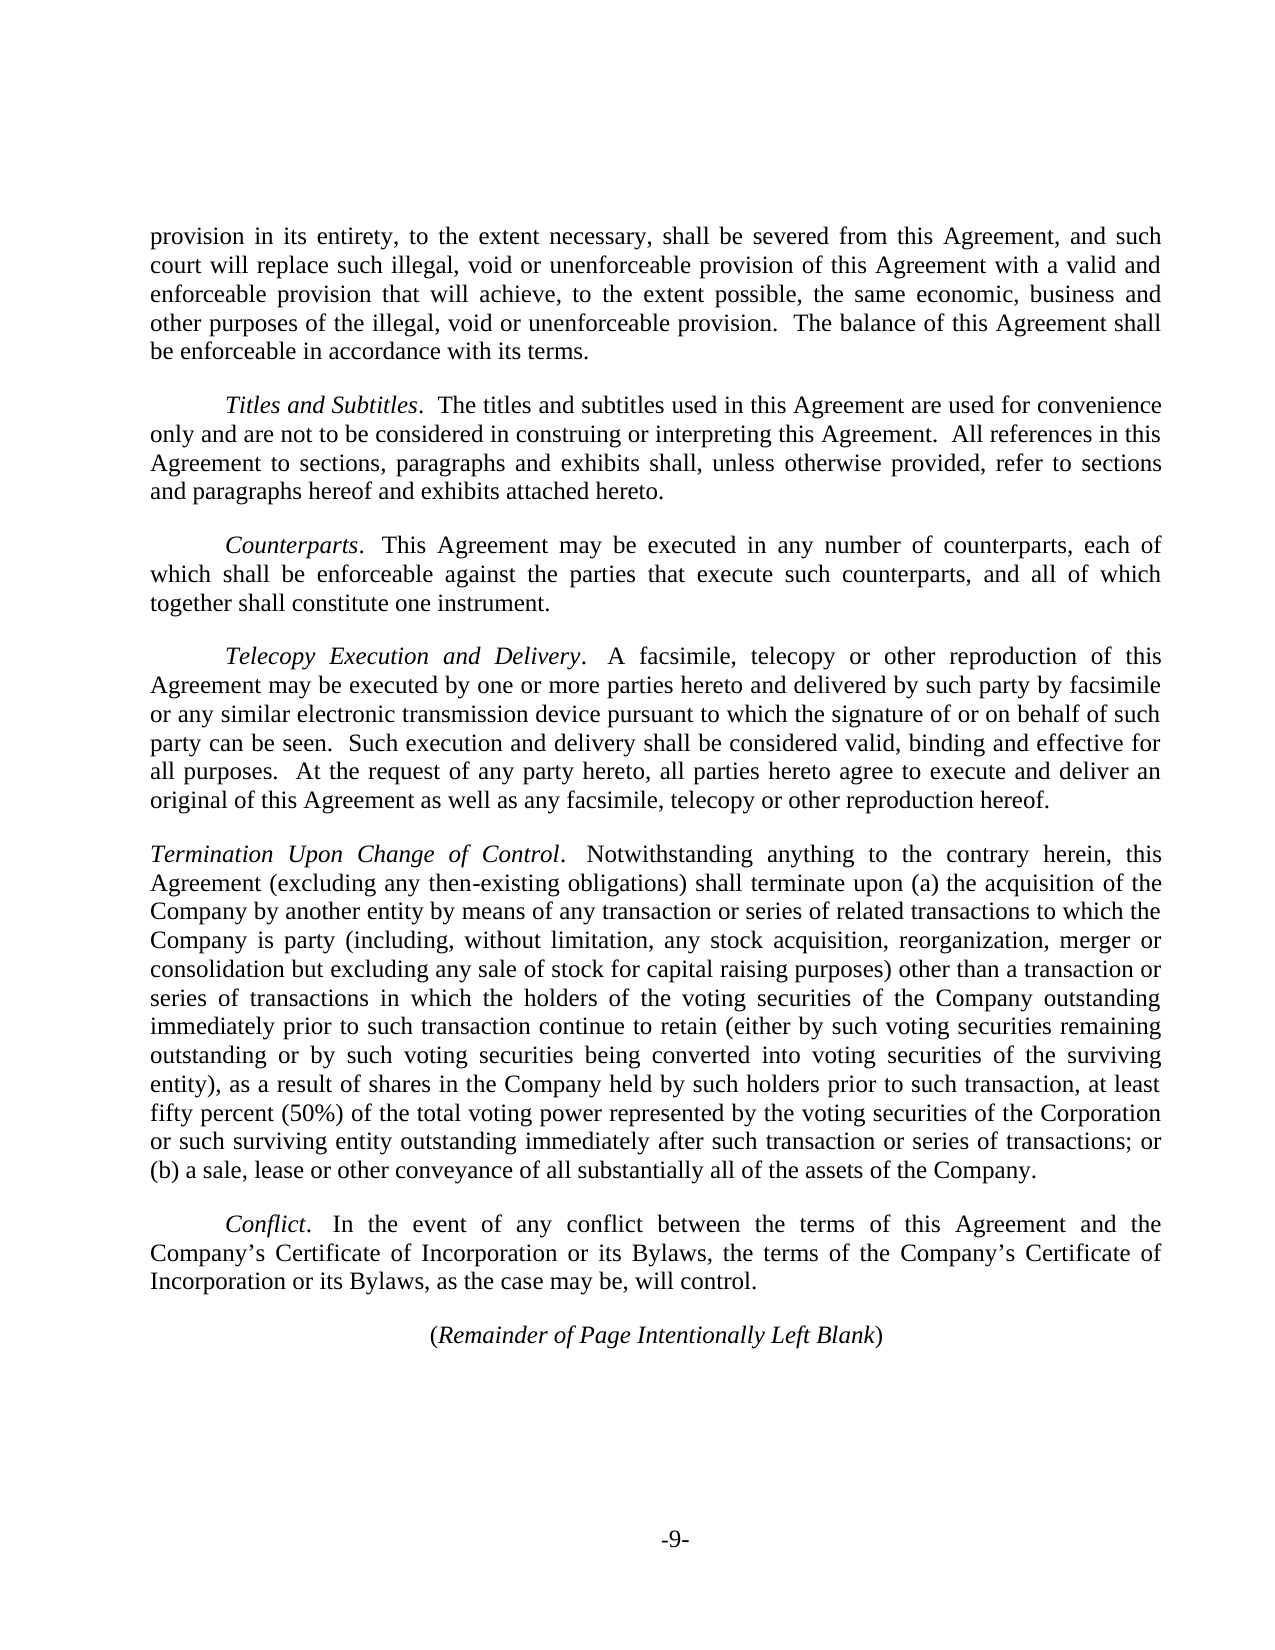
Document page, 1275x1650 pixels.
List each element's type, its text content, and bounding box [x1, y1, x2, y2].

text Titles and Subtitles. The titles and subtitles used in this Agreement are used for convenience only and are not to be considered in construing or interpreting this Agreement. All references in this Agreement to sections, paragraphs and exhibits shall, unless otherwise provided, refer to sections and paragraphs hereof and exhibits attached hereto. [150, 390, 1162, 505]
text Termination Upon Change of Control. Notwithstanding anything to the contrary herein, this Agreement (excluding any then-existing obligations) shall terminate upon (a) the acquisition of the Company by another entity by means of any transaction or series of related transactions to which the Company is party (including, without limitation, any stock acquisition, reorganization, merger or consolidation but excluding any sale of stock for capital raising purposes) other than a transaction or series of transactions in which the holders of the voting securities of the Company outstanding immediately prior to such transaction continue to retain (either by such voting securities remaining outstanding or by such voting securities being converted into voting securities of the surviving entity), as a result of shares in the Company held by such holders prior to such transaction, at least fifty percent (50%) of the total voting power represented by the voting securities of the Corporation or such surviving entity outstanding immediately after such transaction or series of transactions; or (b) a sale, lease or other conveyance of all substantially all of the assets of the Company. [150, 839, 1162, 1184]
text Telecopy Execution and Delivery. A facsimile, telecopy or other reproduction of this Agreement may be executed by one or more parties hereto and delivered by such party by facsimile or any similar electronic transmission device pursuant to which the signature of or on behalf of such party can be seen. Such execution and delivery shall be considered valid, binding and effective for all purposes. At the request of any party hereto, all parties hereto agree to execute and deliver an original of this Agreement as well as any facsimile, telecopy or other reproduction hereof. [150, 641, 1162, 814]
text (Remainder of Page Intentionally Left Blank) [150, 1320, 1162, 1349]
text Conflict. In the event of any conflict between the terms of this Agreement and the Company’s Certificate of Incorporation or its Bylaws, the terms of the Company’s Certificate of Incorporation or its Bylaws, as the case may be, will control. [150, 1209, 1162, 1295]
text Counterparts. This Agreement may be executed in any number of counterparts, each of which shall be enforceable against the parties that execute such counterparts, and all of which together shall constitute one instrument. [150, 530, 1162, 616]
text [150, 221, 1162, 365]
